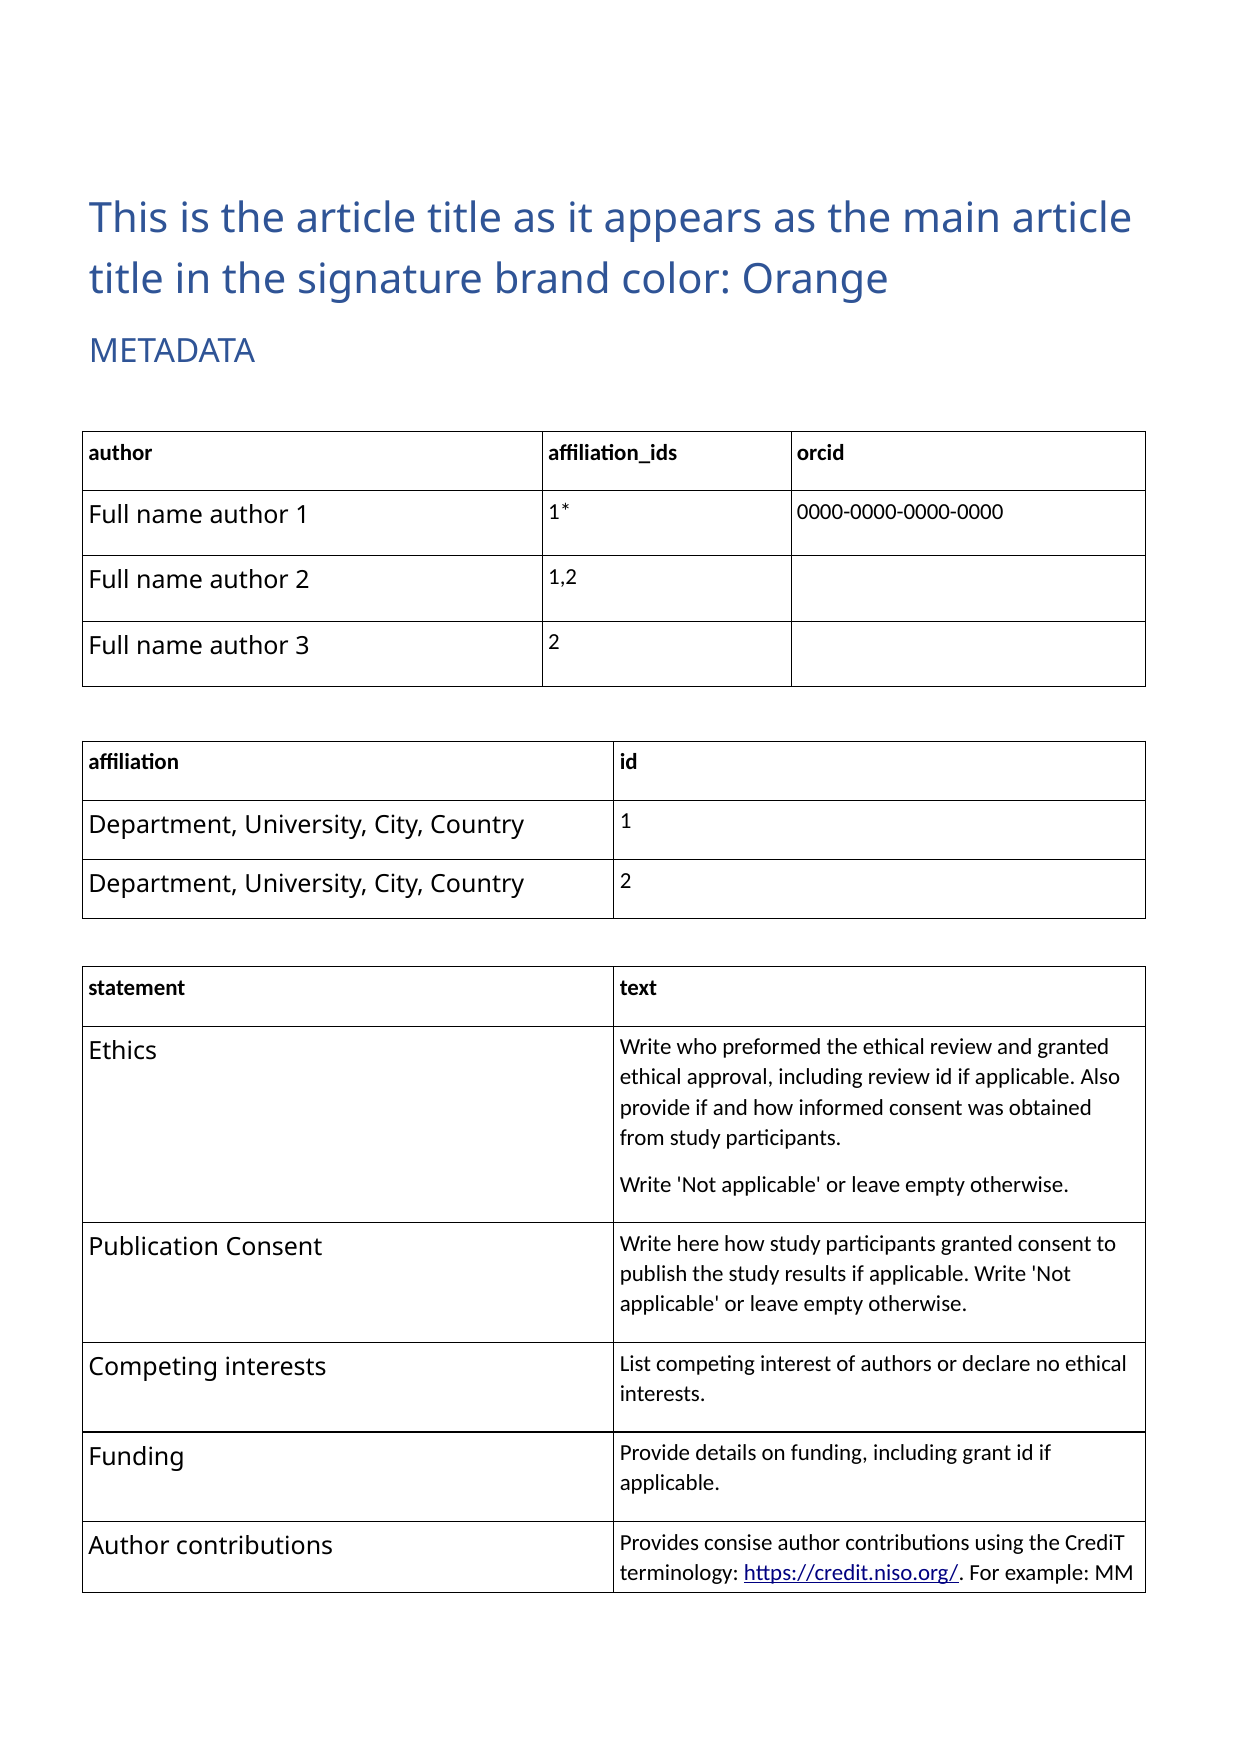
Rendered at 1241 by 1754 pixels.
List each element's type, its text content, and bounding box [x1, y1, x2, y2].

subtitle METADATA [89, 327, 1152, 372]
table_header text [614, 967, 1145, 1026]
table_cell [792, 622, 1145, 686]
table_cell Full name author 3 [83, 622, 542, 686]
table_cell [792, 556, 1145, 621]
table_header statement [83, 967, 613, 1026]
subtitle This is the article title as it appears as the main article title in the signature brand color: Orange [89, 187, 1152, 306]
table_cell Full name author 2 [83, 556, 542, 621]
table_cell Ethics [83, 1027, 613, 1222]
table_cell List competing interest of authors or declare no ethical interests. [614, 1343, 1145, 1431]
table_cell 2 [543, 622, 791, 686]
table_header author [83, 432, 542, 490]
table_cell Department, University, City, Country [83, 860, 613, 918]
table_cell 0000-0000-0000-0000 [792, 491, 1145, 555]
table_cell Publication Consent [83, 1223, 613, 1342]
table_header id [614, 742, 1145, 800]
table_cell Competing interests [83, 1343, 613, 1431]
table_cell Write who preformed the ethical review and granted ethical approval, including review id if applicable. Also provide if and how informed consent was obtained from study participants. Write 'Not applicable' or leave empty otherwise. [614, 1027, 1145, 1222]
table_cell 1* [543, 491, 791, 555]
table_header orcid [792, 432, 1145, 490]
table_header affiliation [83, 742, 613, 800]
table_cell Author contributions [83, 1522, 613, 1592]
table_cell Provide details on funding, including grant id if applicable. [614, 1433, 1145, 1521]
table_cell 2 [614, 860, 1145, 918]
table_header affiliation_ids [543, 432, 791, 490]
table_cell Funding [83, 1433, 613, 1521]
table_cell Write here how study participants granted consent to publish the study results if applicable. Write 'Not applicable' or leave empty otherwise. [614, 1223, 1145, 1342]
table_cell Full name author 1 [83, 491, 542, 555]
table_cell 1,2 [543, 556, 791, 621]
table_cell 1 [614, 801, 1145, 859]
table_cell Department, University, City, Country [83, 801, 613, 859]
